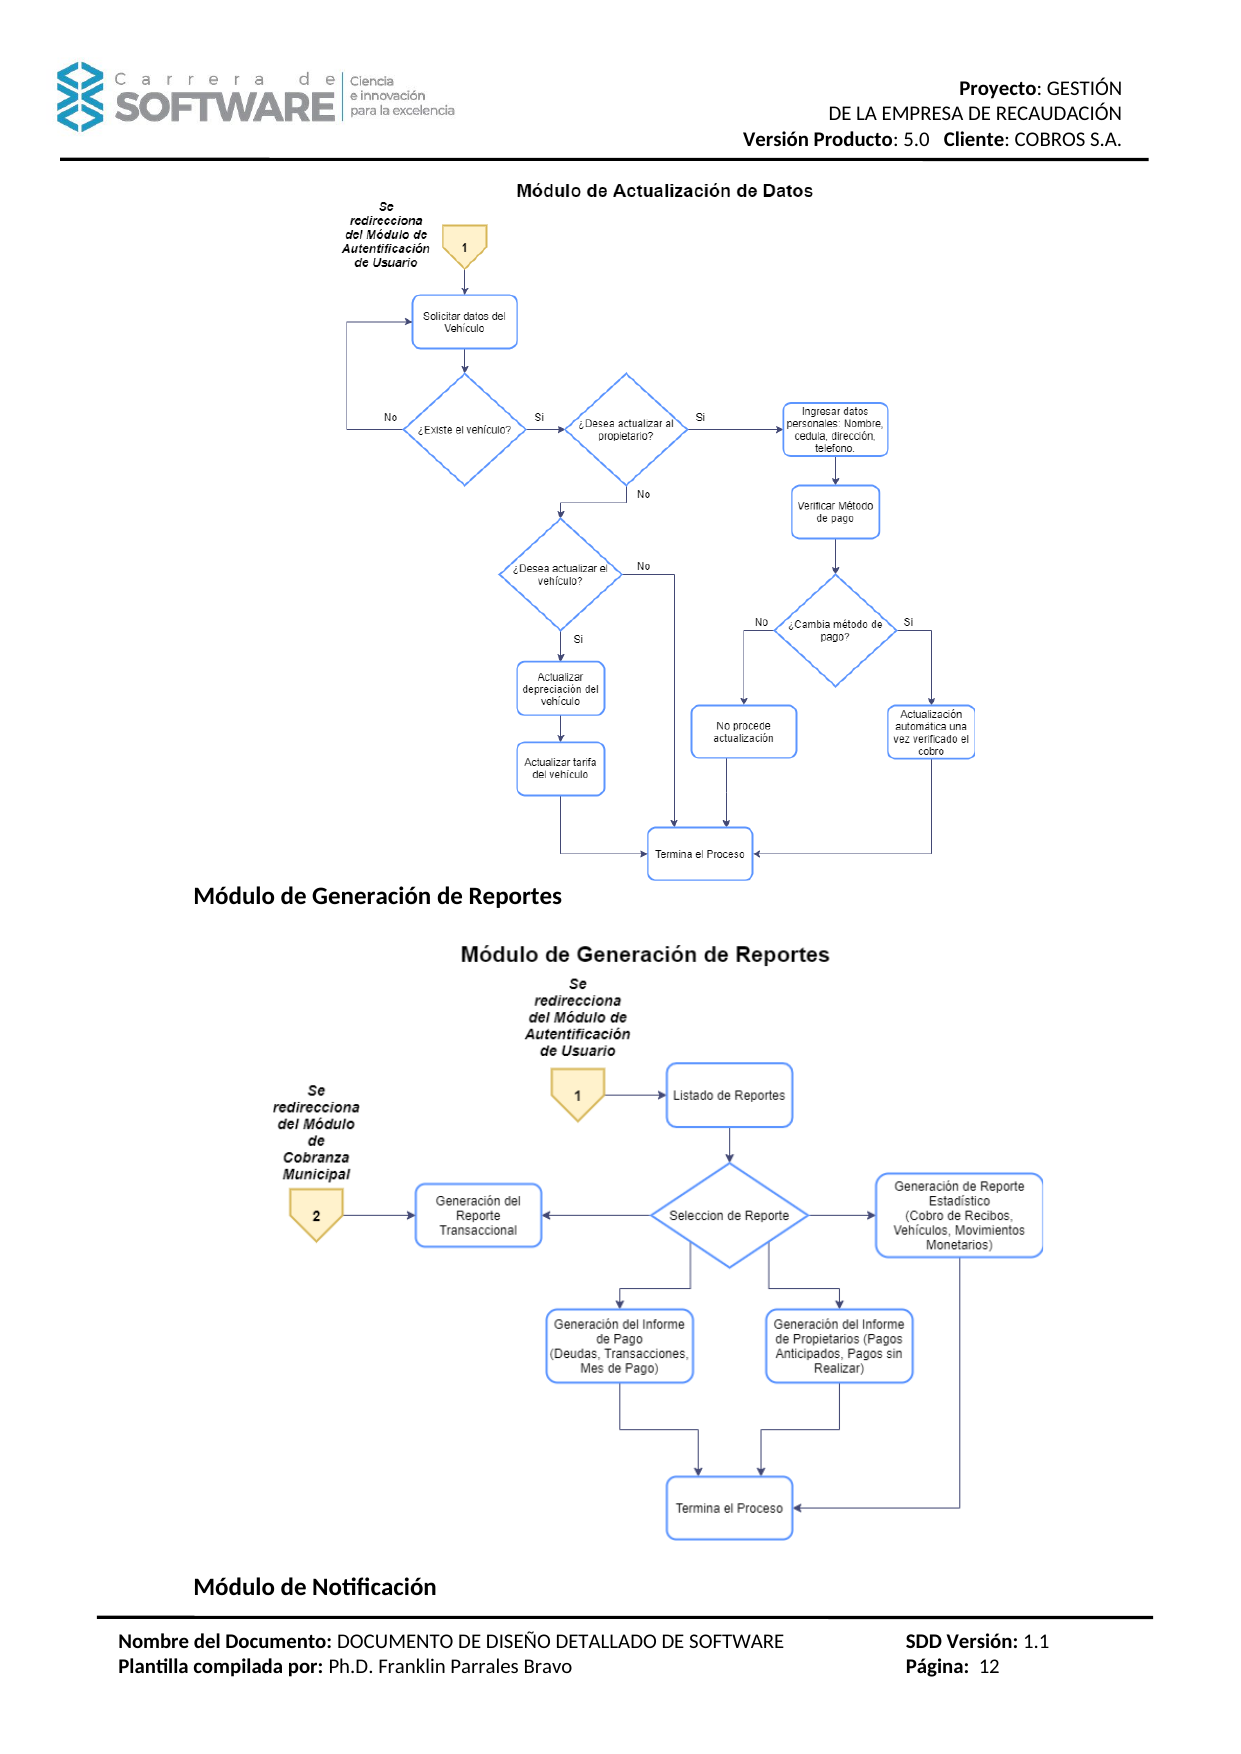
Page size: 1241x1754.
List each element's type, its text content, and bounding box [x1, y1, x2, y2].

text Módulo de Generación de Reportes [193, 881, 1122, 911]
picture [46, 46, 461, 154]
picture [340, 180, 975, 881]
text Módulo de Notificación [193, 1571, 1122, 1602]
picture [272, 941, 1044, 1541]
